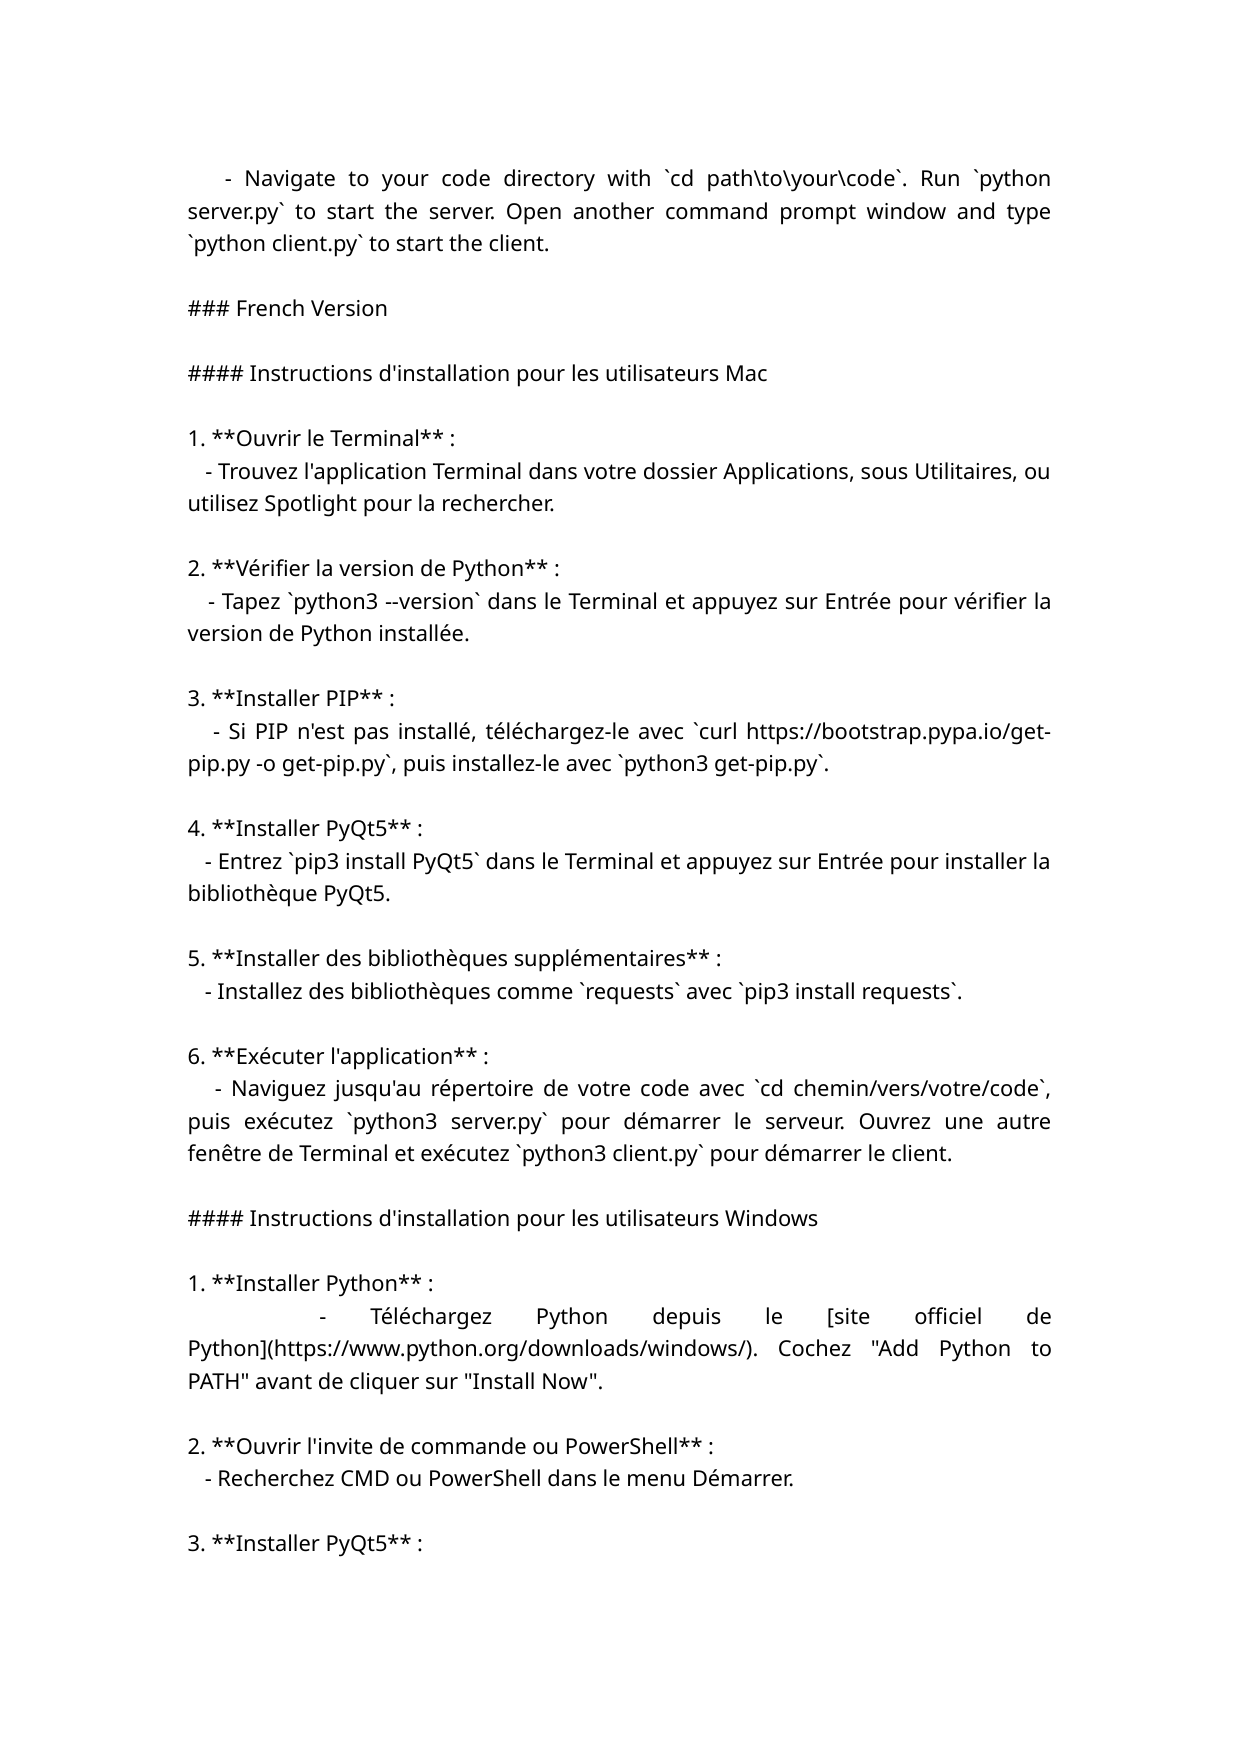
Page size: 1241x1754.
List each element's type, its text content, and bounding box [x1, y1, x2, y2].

text - Téléchargez Python depuis le [site officiel de Python](https://www.python.org/downloads/windows/). Cochez "Add Python to PATH" avant de cliquer sur "Install Now". [187, 1299, 1053, 1397]
text #### Instructions d'installation pour les utilisateurs Windows [187, 1202, 1053, 1234]
text - Installez des bibliothèques comme `requests` avec `pip3 install requests`. [187, 974, 1053, 1007]
text - Trouvez l'application Terminal dans votre dossier Applications, sous Utilitaires, ou utilisez Spotlight pour la rechercher. [187, 454, 1053, 519]
text - Entrez `pip3 install PyQt5` dans le Terminal et appuyez sur Entrée pour installer la bibliothèque PyQt5. [187, 844, 1053, 909]
text 3. **Installer PyQt5** : [187, 1527, 1053, 1559]
text - Navigate to your code directory with `cd path\to\your\code`. Run `python server.py` to start the server. Open another command prompt window and type `python client.py` to start the client. [187, 162, 1053, 259]
text 2. **Vérifier la version de Python** : [187, 552, 1053, 584]
text 1. **Installer Python** : [187, 1267, 1053, 1299]
text 4. **Installer PyQt5** : [187, 812, 1053, 844]
text - Si PIP n'est pas installé, téléchargez-le avec `curl https://bootstrap.pypa.io/get-pip.py -o get-pip.py`, puis installez-le avec `python3 get-pip.py`. [187, 714, 1053, 779]
text #### Instructions d'installation pour les utilisateurs Mac [187, 357, 1053, 389]
text - Naviguez jusqu'au répertoire de votre code avec `cd chemin/vers/votre/code`, puis exécutez `python3 server.py` pour démarrer le serveur. Ouvrez une autre fenêtre de Terminal et exécutez `python3 client.py` pour démarrer le client. [187, 1072, 1053, 1169]
text - Recherchez CMD ou PowerShell dans le menu Démarrer. [187, 1462, 1053, 1494]
text 1. **Ouvrir le Terminal** : [187, 422, 1053, 454]
text 5. **Installer des bibliothèques supplémentaires** : [187, 942, 1053, 974]
text 2. **Ouvrir l'invite de commande ou PowerShell** : [187, 1429, 1053, 1462]
text ### French Version [187, 292, 1053, 324]
text - Tapez `python3 --version` dans le Terminal et appuyez sur Entrée pour vérifier la version de Python installée. [187, 584, 1053, 649]
text 6. **Exécuter l'application** : [187, 1039, 1053, 1072]
text 3. **Installer PIP** : [187, 682, 1053, 714]
